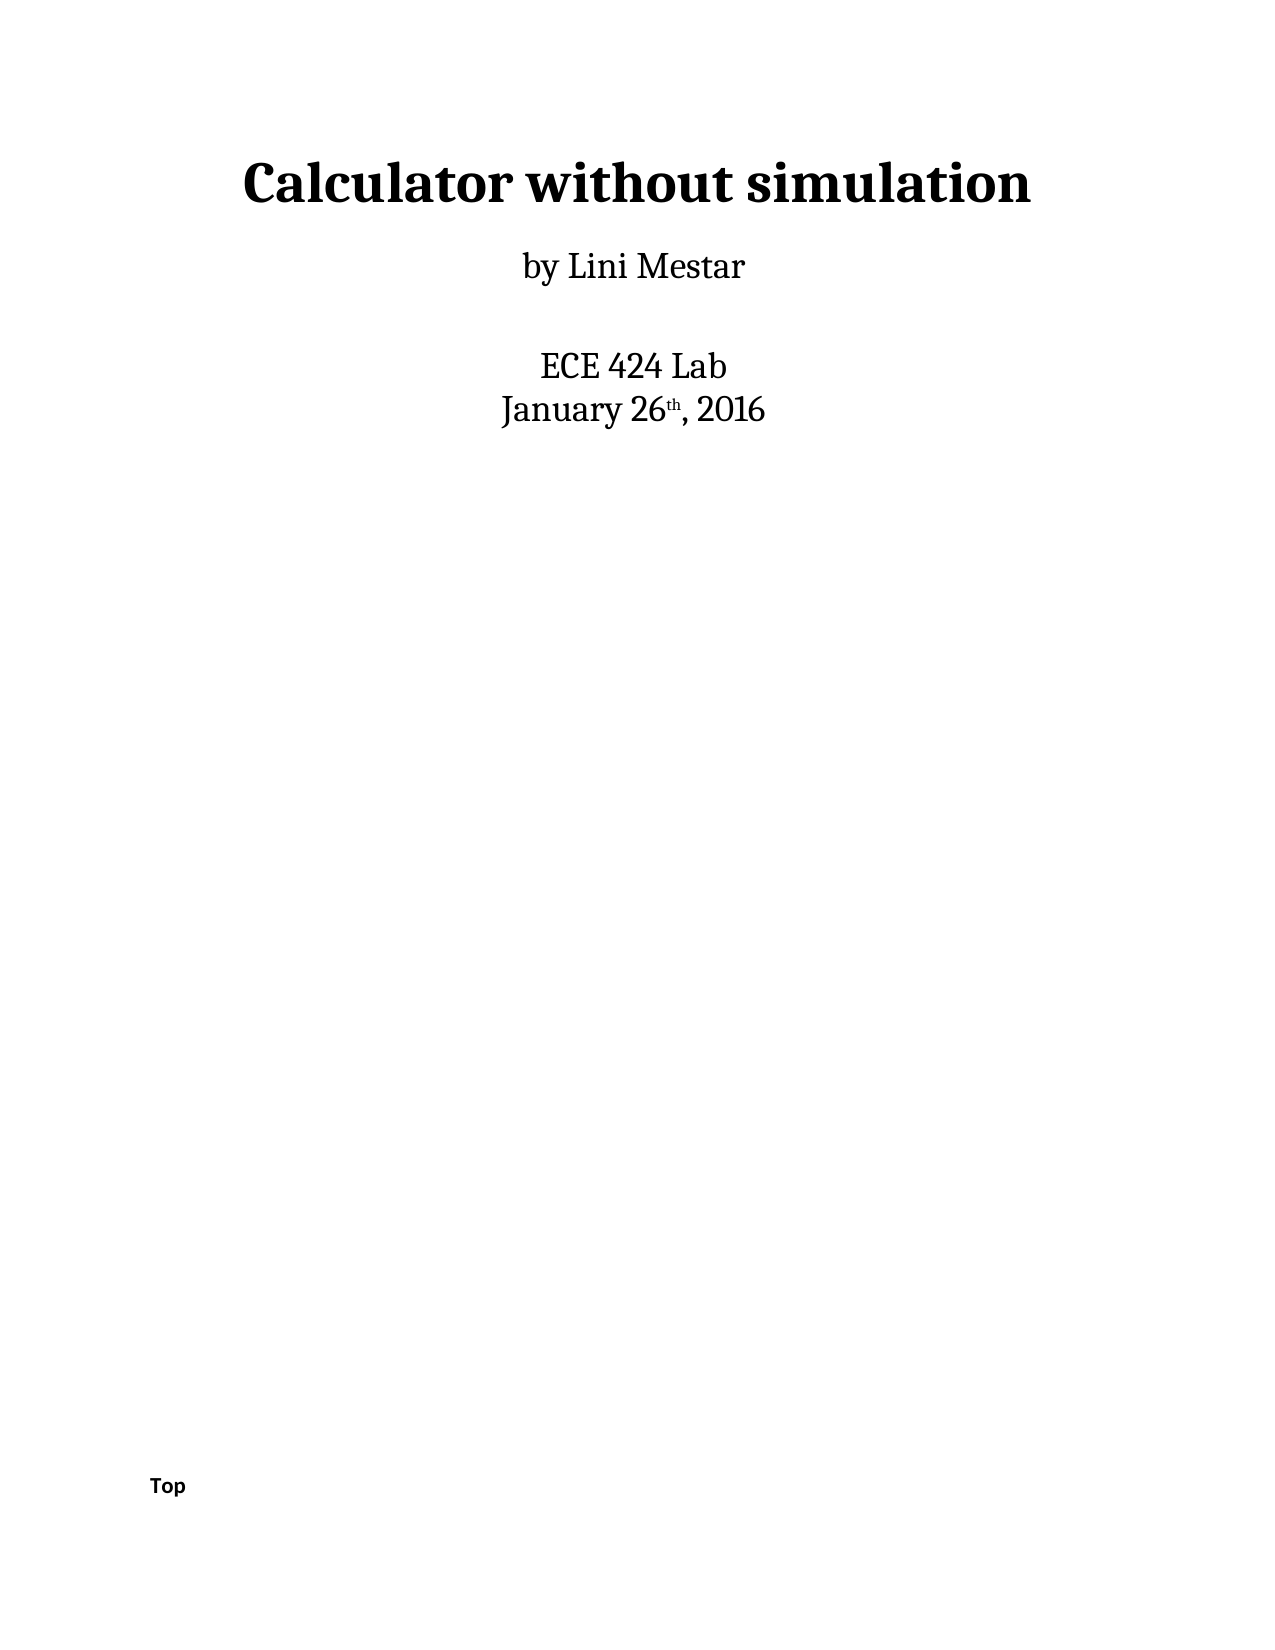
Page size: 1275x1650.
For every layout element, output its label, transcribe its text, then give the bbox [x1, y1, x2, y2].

text Calculator without simulation [150, 150, 1125, 217]
text Top [150, 1471, 1125, 1499]
text January 26th, 2016 [150, 387, 1125, 431]
text by Lini Mestar [150, 245, 1125, 288]
text ECE 424 Lab [150, 344, 1125, 387]
